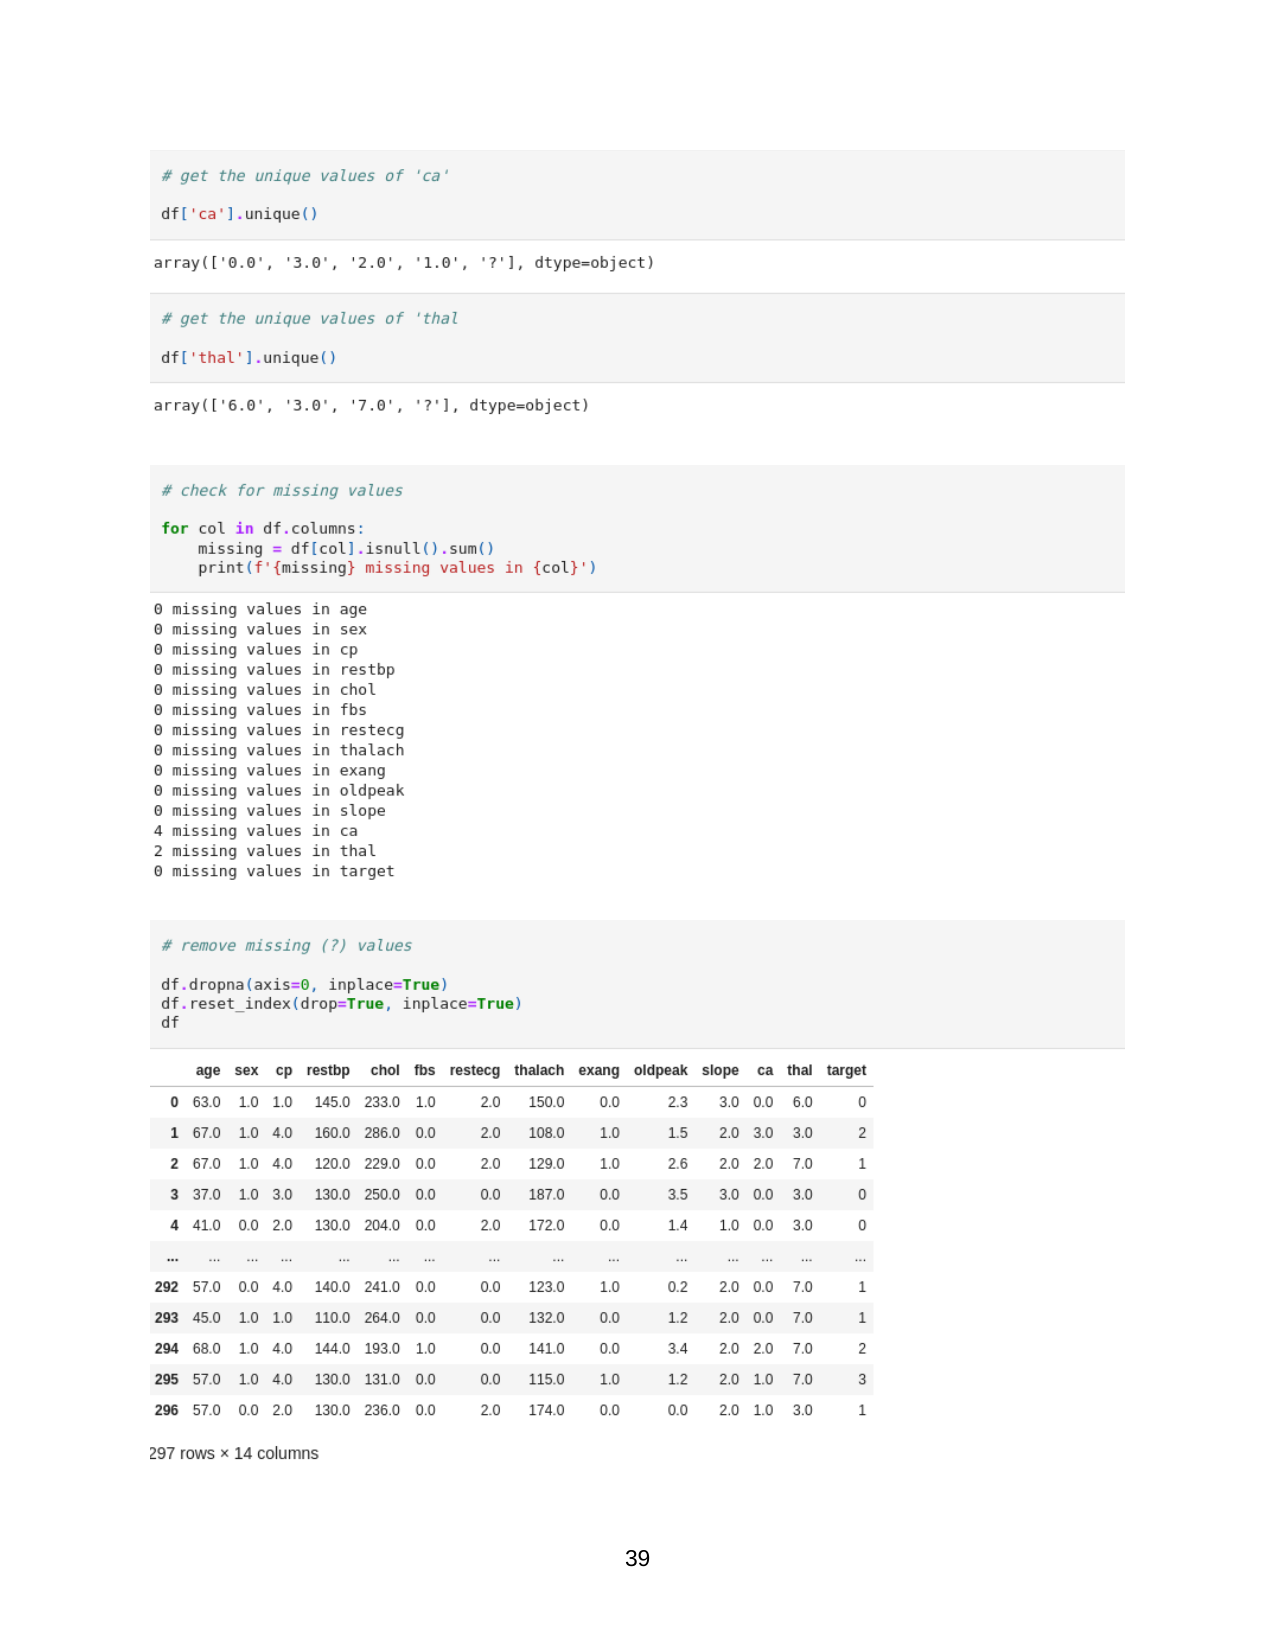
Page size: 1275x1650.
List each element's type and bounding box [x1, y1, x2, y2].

picture [150, 150, 1125, 432]
picture [150, 920, 1125, 1471]
picture [150, 465, 1125, 887]
